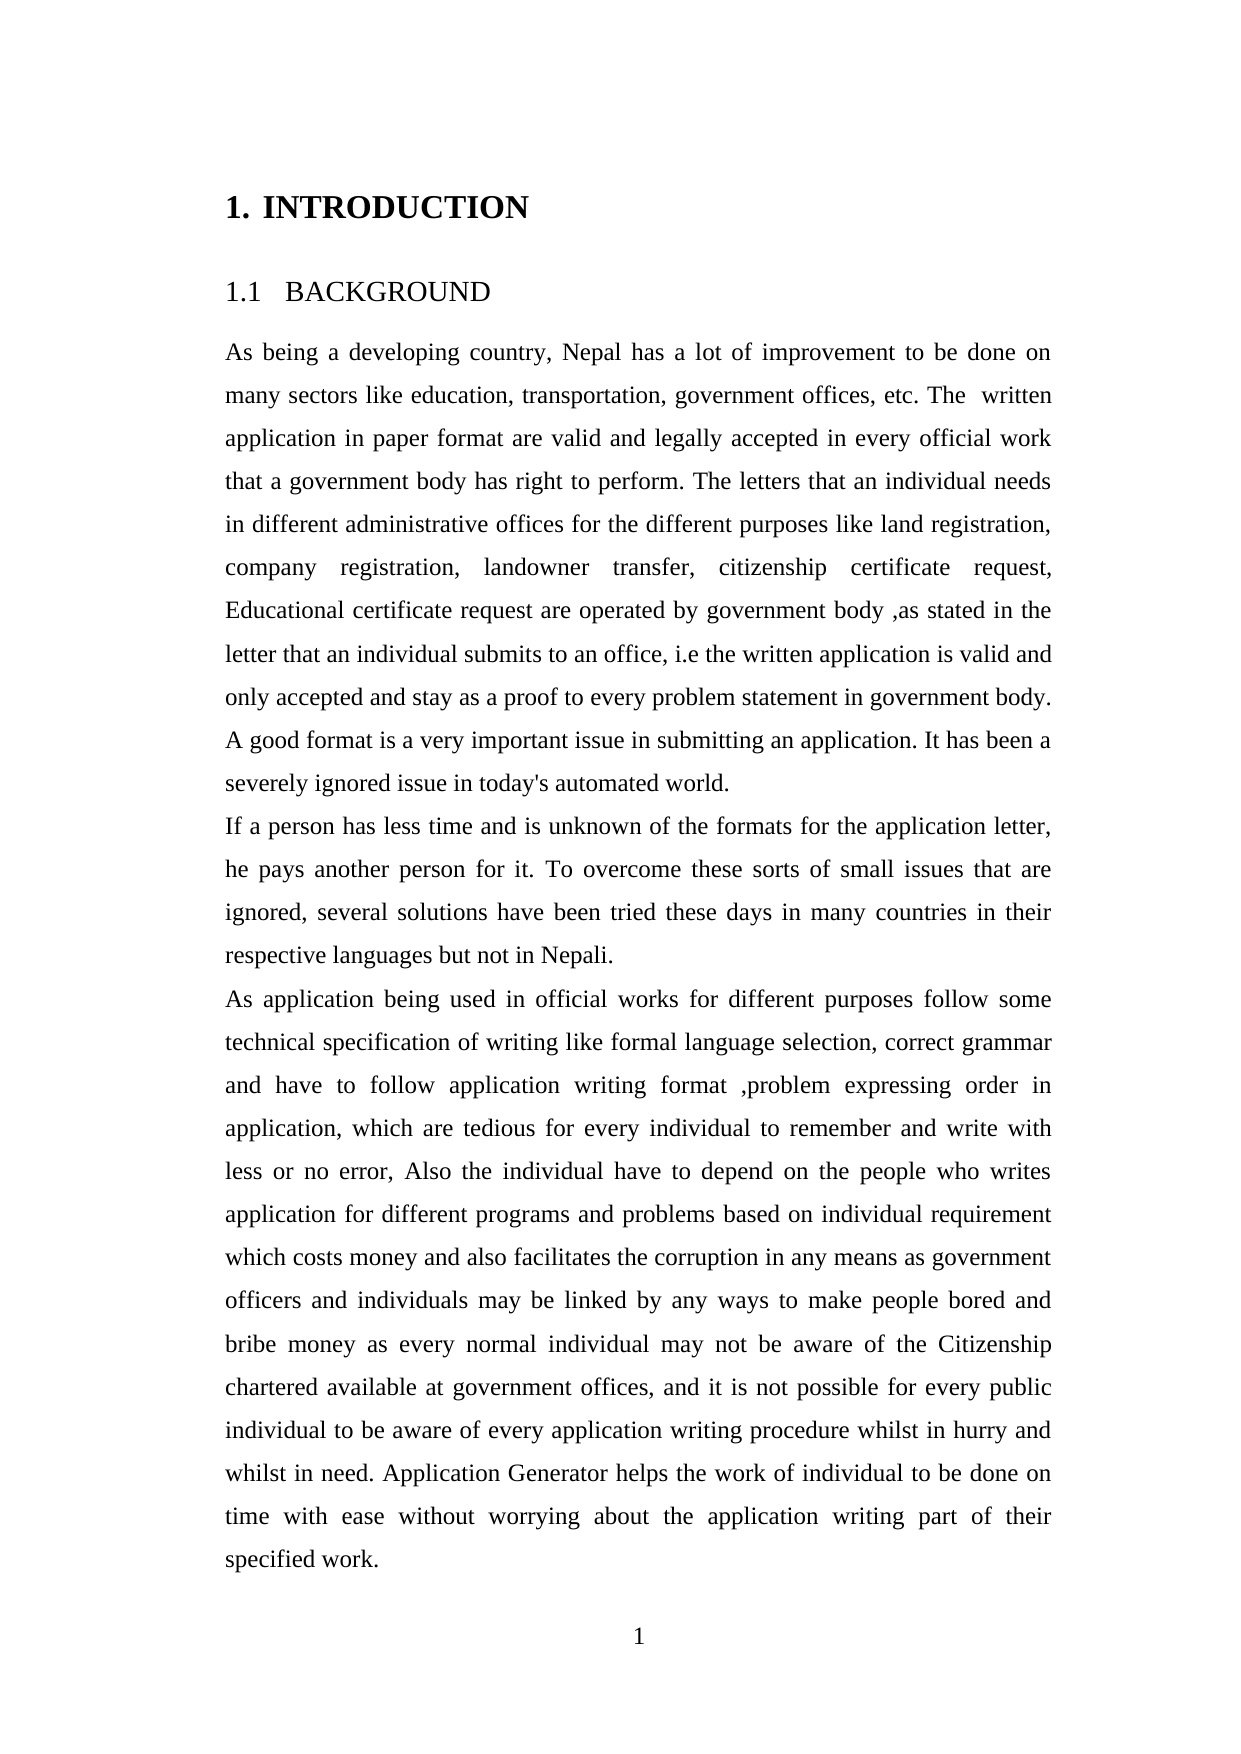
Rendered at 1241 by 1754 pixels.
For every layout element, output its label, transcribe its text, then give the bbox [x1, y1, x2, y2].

subtitle INTRODUCTION [225, 187, 1053, 226]
text As being a developing country, Nepal has a lot of improvement to be done on many sectors like education, transportation, government offices, etc. The written application in paper format are valid and legally accepted in every official work that a government body has right to perform. The letters that an individual needs in different administrative offices for the different purposes like land registration, company registration, landowner transfer, citizenship certificate request, Educational certificate request are operated by government body ,as stated in the letter that an individual submits to an office, i.e the written application is valid and only accepted and stay as a proof to every problem statement in government body. A good format is a very important issue in submitting an application. It has been a severely ignored issue in today's automated world. [225, 337, 1053, 797]
text If a person has less time and is unknown of the formats for the application letter, he pays another person for it. To overcome these sorts of small issues that are ignored, several solutions have been tried these days in many countries in their respective languages but not in Nepali. [225, 811, 1053, 969]
text As application being used in official works for different purposes follow some technical specification of writing like formal language selection, correct grammar and have to follow application writing format ,problem expressing order in application, which are tedious for every individual to remember and write with less or no error, Also the individual have to depend on the people who writes application for different programs and problems based on individual requirement which costs money and also facilitates the corruption in any means as government officers and individuals may be linked by any ways to make people bored and bribe money as every normal individual may not be aware of the Citizenship chartered available at government offices, and it is not possible for every public individual to be aware of every application writing procedure whilst in hurry and whilst in need. Application Generator helps the work of individual to be done on time with ease without worrying about the application writing part of their specified work. [225, 984, 1053, 1573]
subtitle BACKGROUND [225, 274, 1053, 308]
